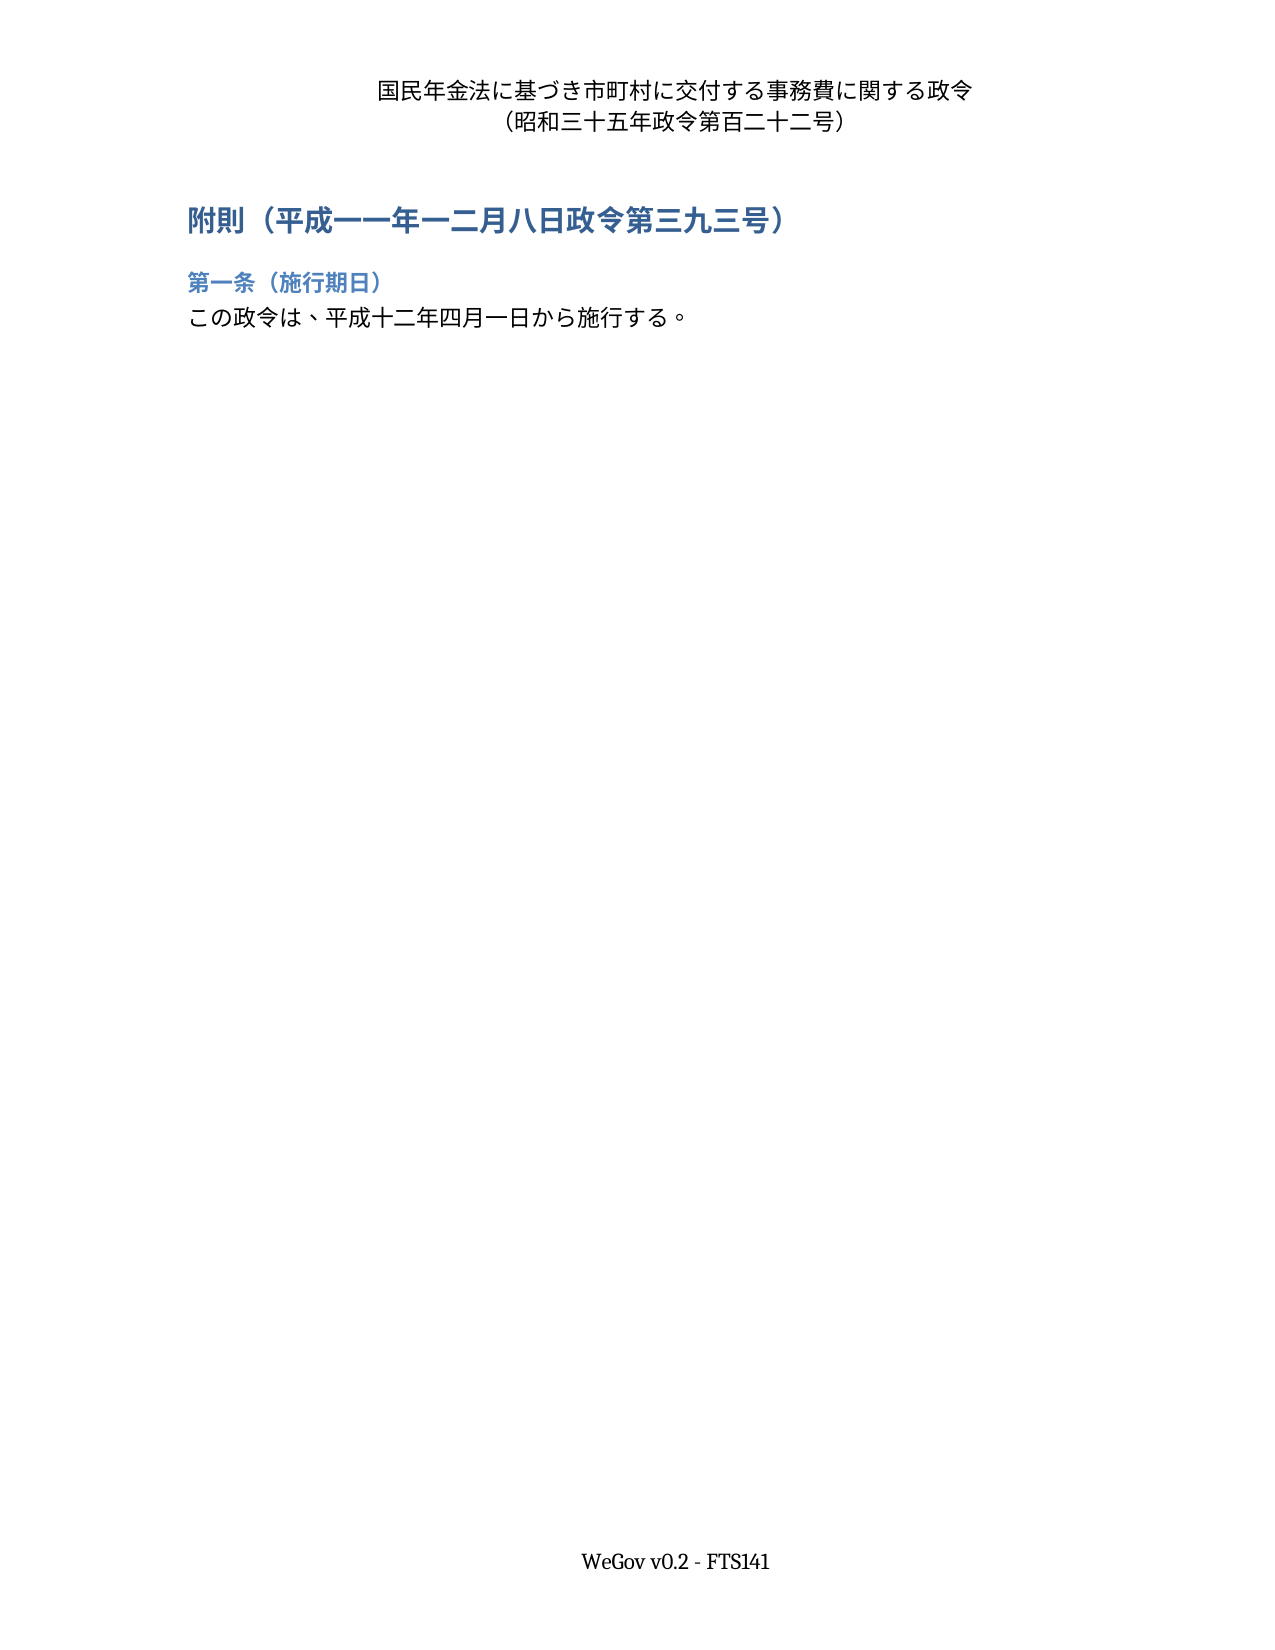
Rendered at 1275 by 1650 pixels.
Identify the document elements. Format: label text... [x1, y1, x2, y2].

subtitle 第一条（施行期日） [187, 266, 1087, 298]
text この政令は、平成十二年四月一日から施行する。 [187, 302, 1087, 334]
subtitle 附則（平成一一年一二月八日政令第三九三号） [187, 200, 1087, 240]
